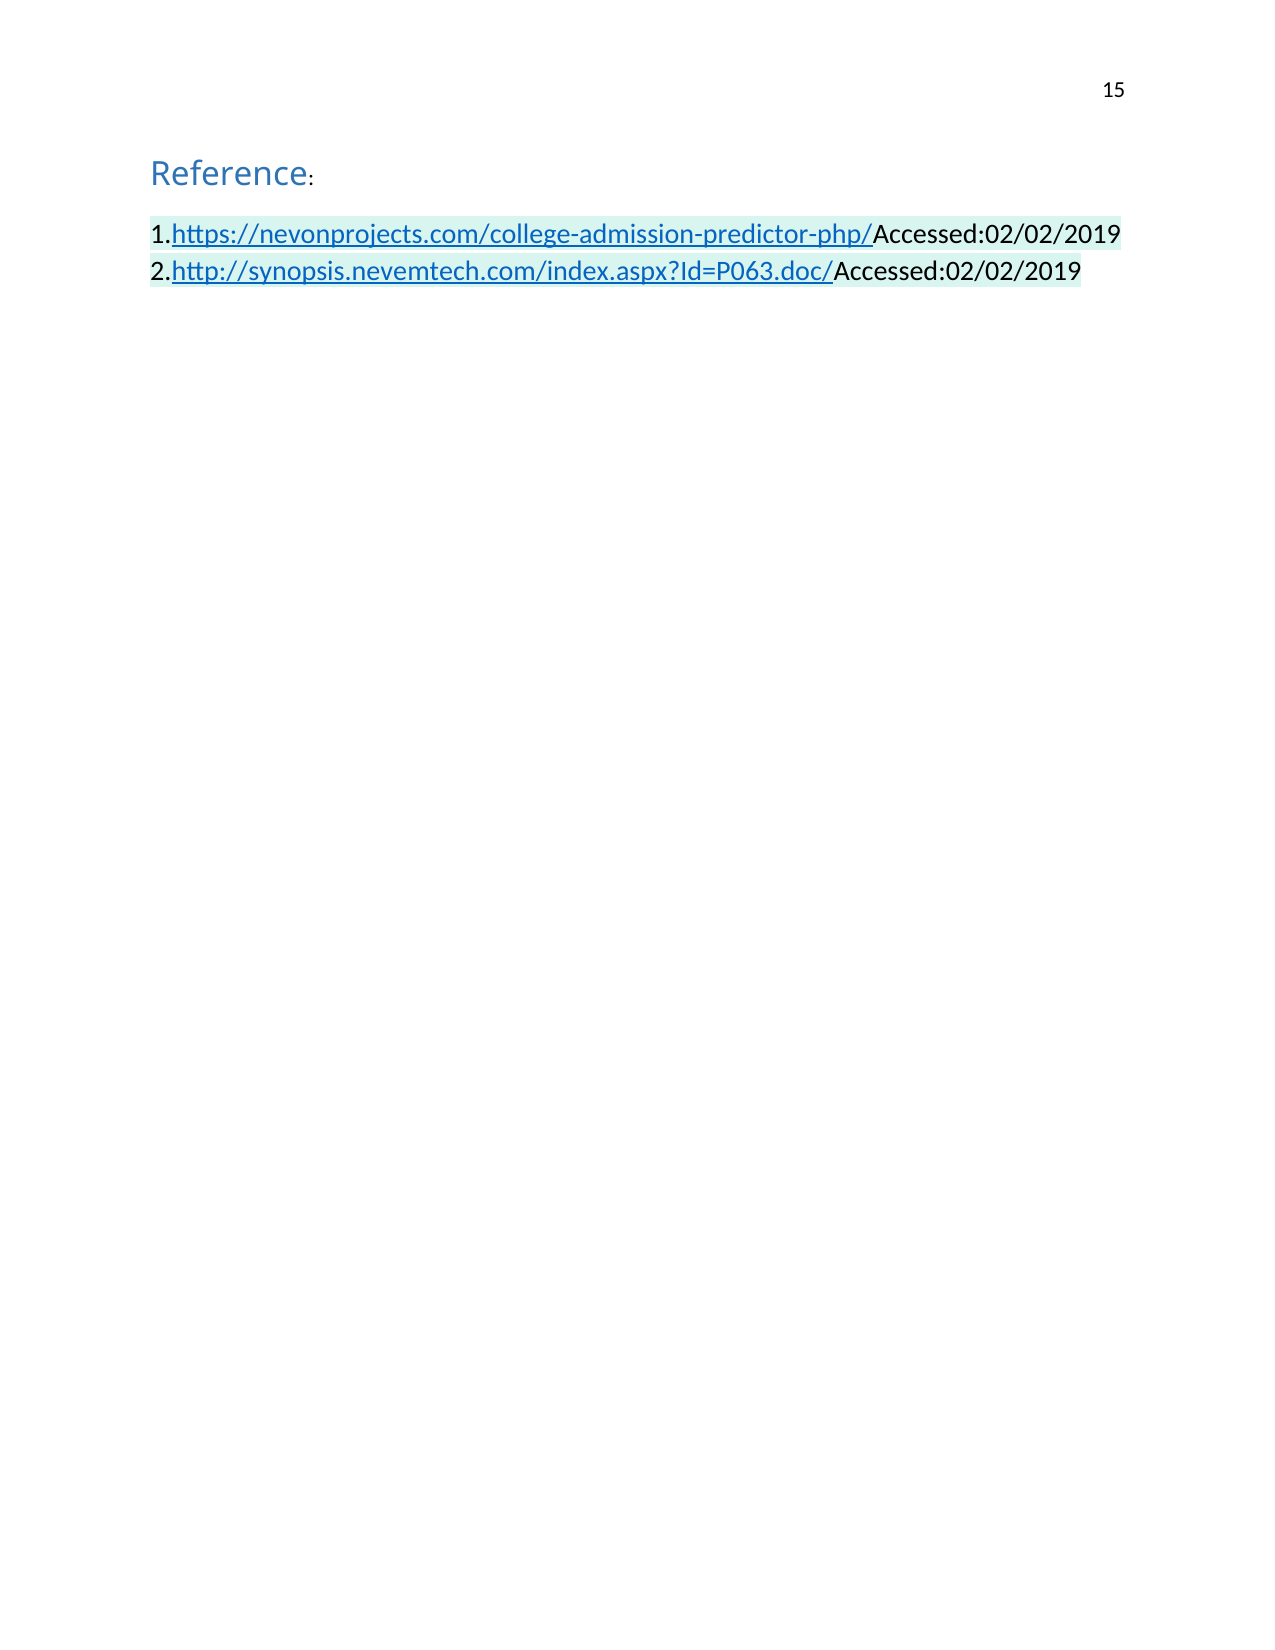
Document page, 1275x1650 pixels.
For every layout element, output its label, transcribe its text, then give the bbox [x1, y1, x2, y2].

text Reference: [150, 150, 1125, 195]
text 1.https://nevonprojects.com/college-admission-predictor-php/Accessed:02/02/2019 2.http://synopsis.nevemtech.com/index.aspx?Id=P063.doc/Accessed:02/02/2019 [150, 216, 1125, 287]
